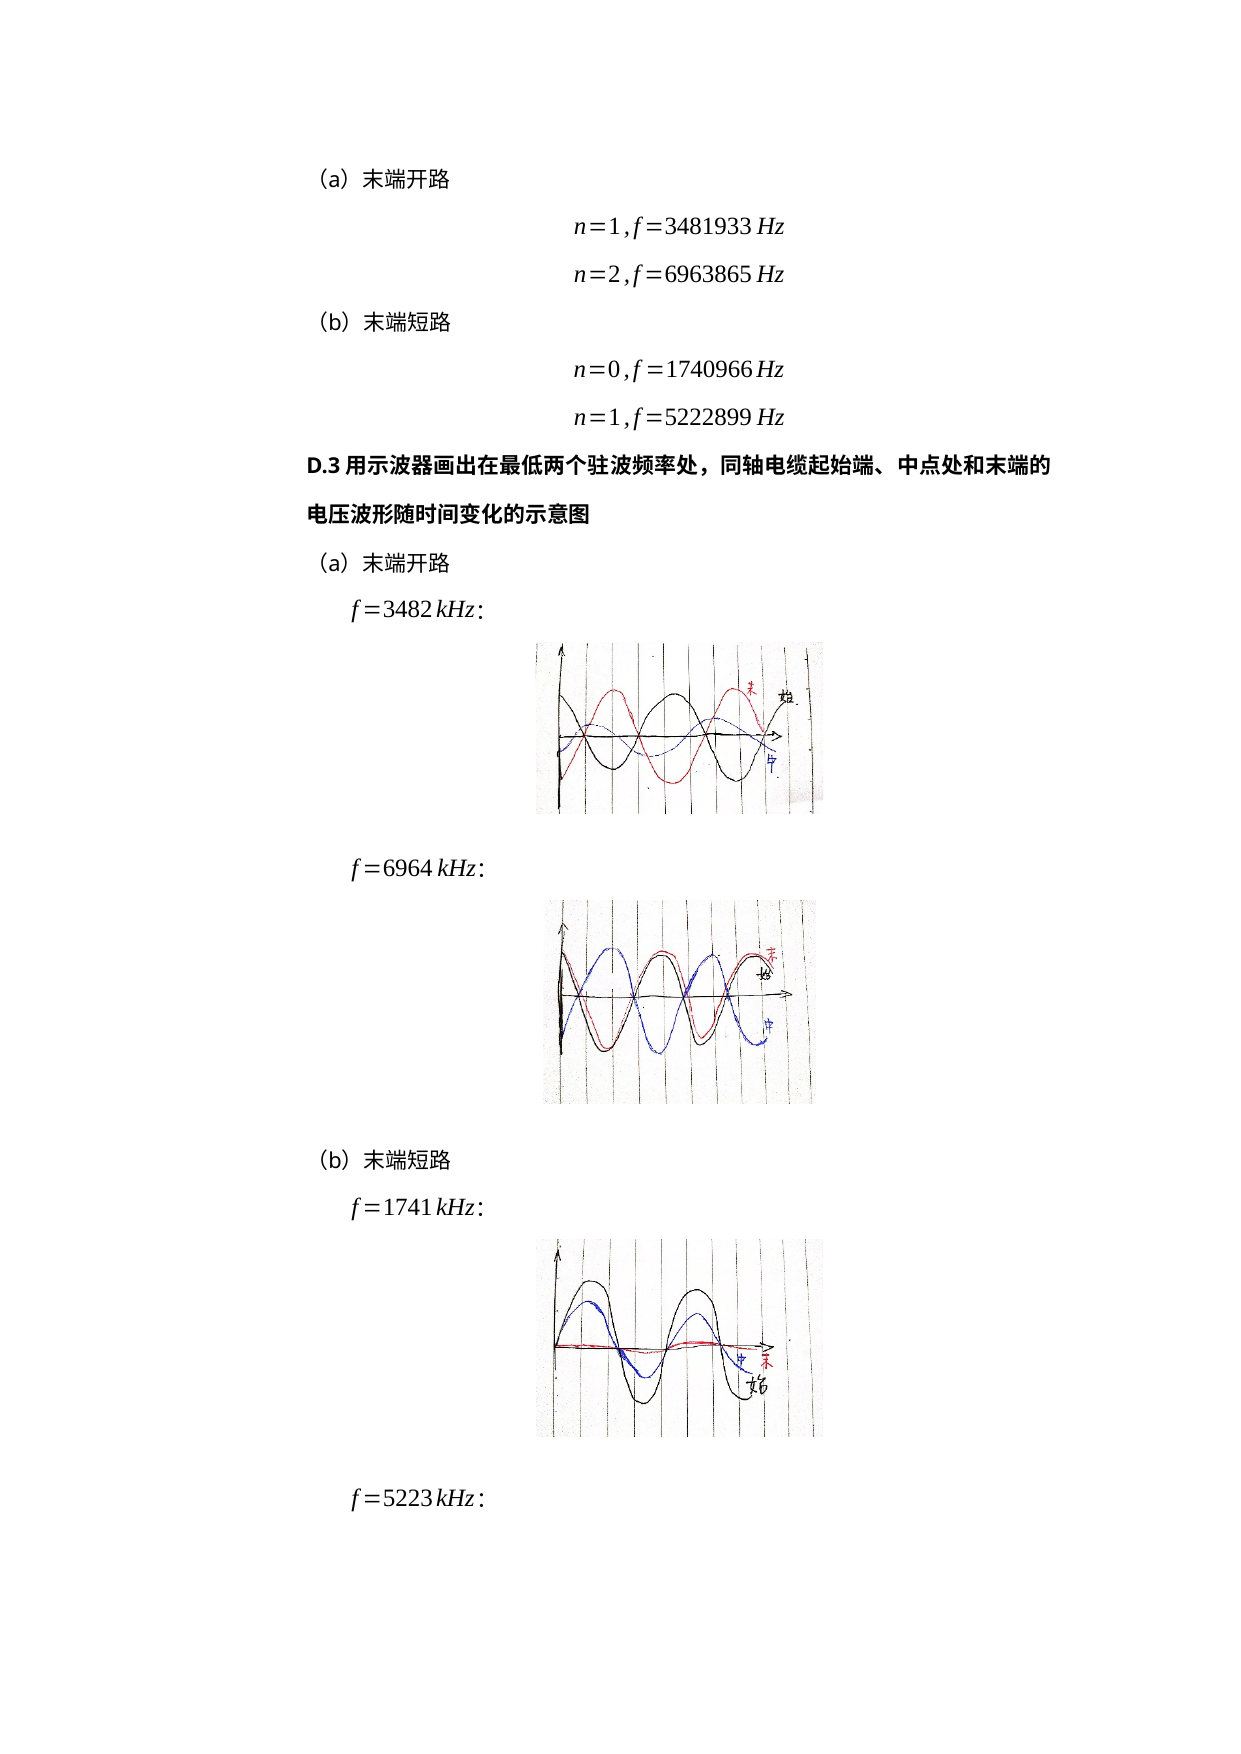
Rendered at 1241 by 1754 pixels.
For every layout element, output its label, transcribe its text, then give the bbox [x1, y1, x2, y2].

picture [543, 900, 816, 1104]
picture [535, 642, 824, 814]
list D.3用示波器画出在最低两个驻波频率处，同轴电缆起始端、中点处和末端的电压波形随时间变化的示意图 [306, 448, 1053, 529]
list （a）末端开路 [306, 162, 1053, 194]
picture [536, 1239, 823, 1437]
list （a）末端开路 [306, 545, 1053, 578]
list ： [306, 852, 1053, 884]
list （b）末端短路 [306, 305, 1053, 338]
list ： [306, 1191, 1053, 1223]
list （b）末端短路 [306, 1143, 1053, 1175]
list ： [306, 594, 1053, 626]
list ： [306, 1482, 1053, 1514]
